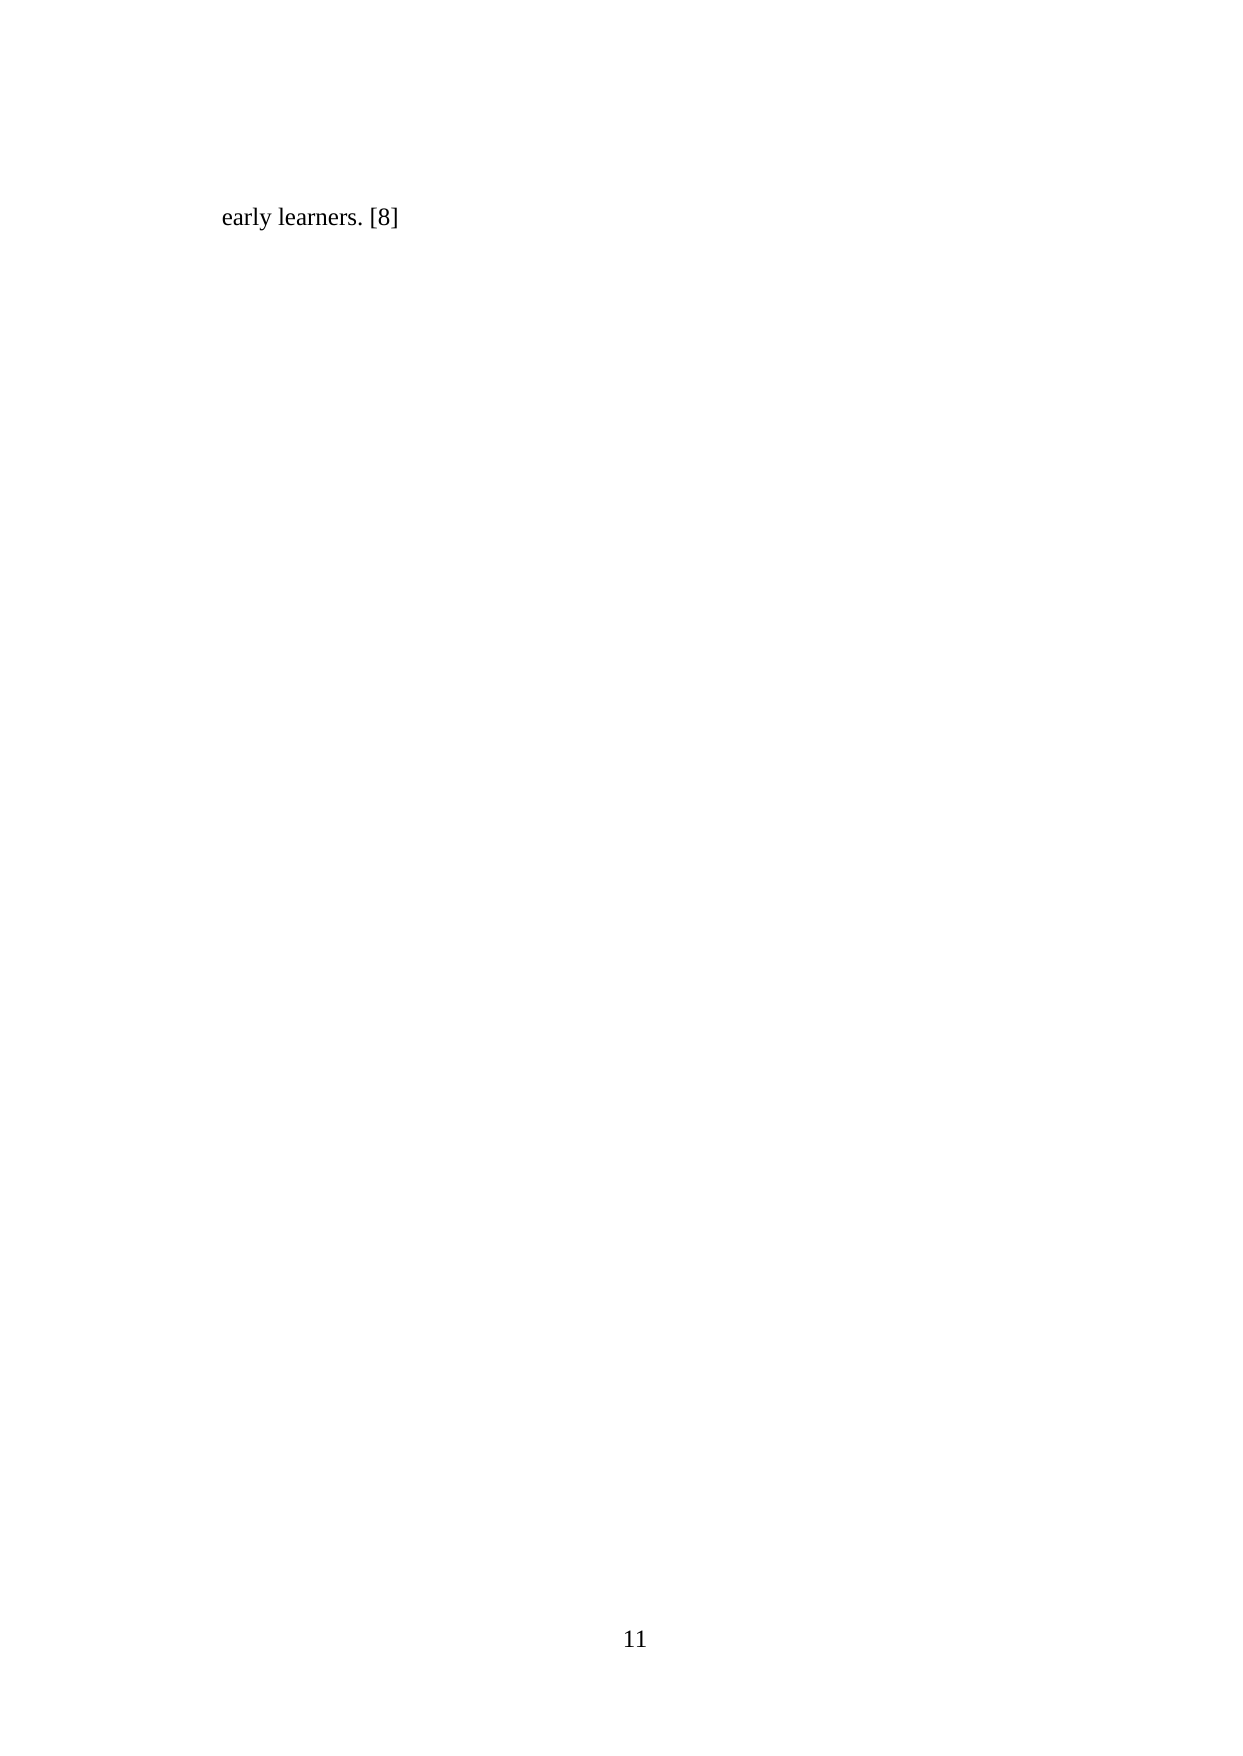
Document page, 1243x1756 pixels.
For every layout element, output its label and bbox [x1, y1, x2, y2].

text [222, 202, 1048, 231]
